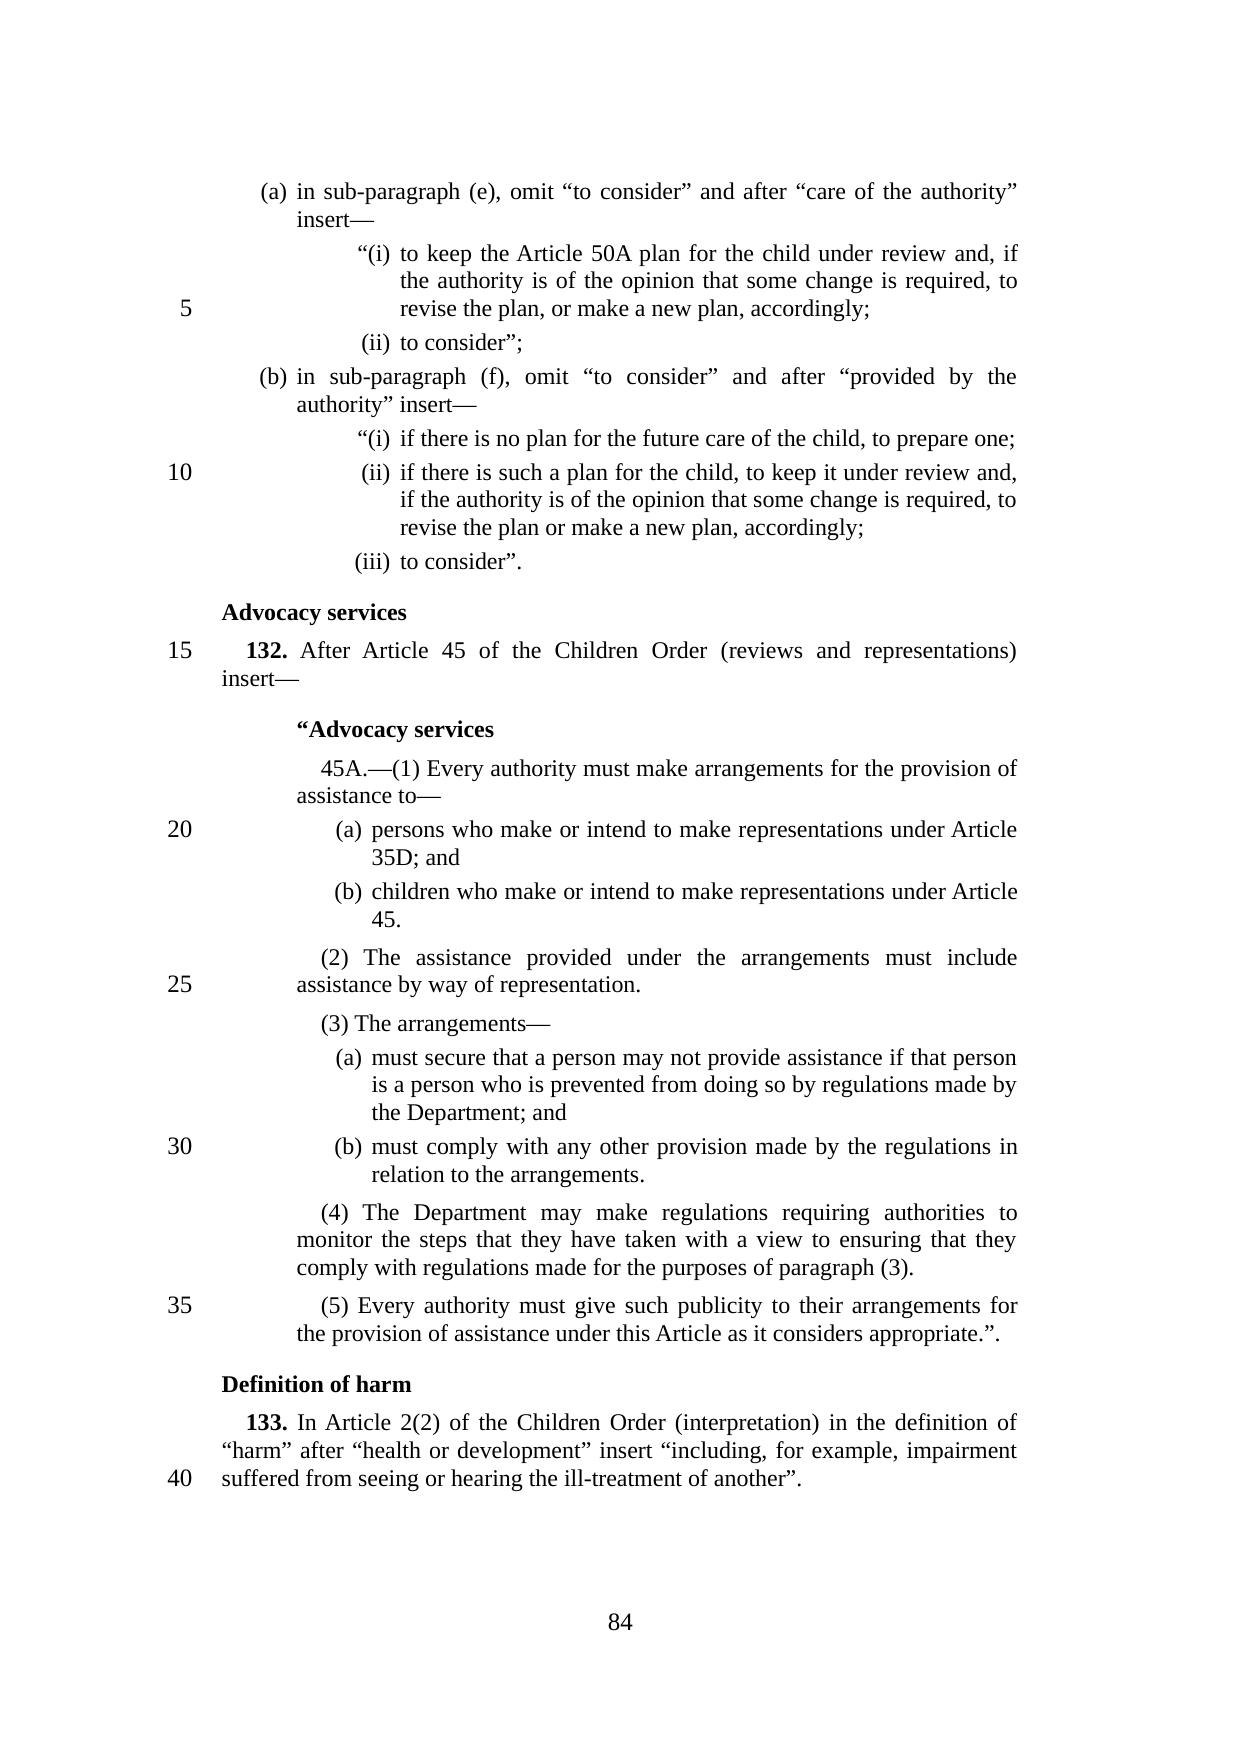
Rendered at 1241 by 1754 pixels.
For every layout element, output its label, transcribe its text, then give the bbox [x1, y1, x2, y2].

text “(i) if there is no plan for the future care of the child, to prepare one; [325, 424, 1019, 451]
text 45A.⁠—(1) Every authority must make arrangements for the provision of assistance to— [296, 754, 1019, 809]
text (4) The Department may make regulations requiring authorities to monitor the steps that they have taken with a view to ensuring that they comply with regulations made for the purposes of paragraph (3). [296, 1198, 1019, 1281]
text 133. In Article 2(2) of the Children Order (interpretation) in the definition of “harm” after “health or development” insert “including, for example, impairment suffered from seeing or hearing the ill-treatment of another”. [221, 1408, 1019, 1491]
text (b) in sub-paragraph (f), omit “to consider” and after “provided by the authority” insert— [221, 362, 1019, 417]
text (5) Every authority must give such publicity to their arrangements for the provision of assistance under this Article as it considers appropriate.”. [296, 1291, 1019, 1346]
title Definition of harm [221, 1370, 1019, 1398]
text (b) must comply with any other provision made by the regulations in relation to the arrangements. [296, 1132, 1019, 1187]
title “Advocacy services [296, 715, 1019, 743]
text (iii) to consider”. [325, 547, 1019, 575]
text (3) The arrangements— [296, 1009, 1019, 1036]
title Advocacy services [221, 598, 1019, 626]
text (a) must secure that a person may not provide assistance if that person is a person who is prevented from doing so by regulations made by the Department; and [296, 1043, 1019, 1126]
text (b) children who make or intend to make representations under Article 45. [296, 877, 1019, 932]
text (ii) if there is such a plan for the child, to keep it under review and, if the authority is of the opinion that some change is required, to revise the plan or make a new plan, accordingly; [325, 458, 1019, 541]
text (ii) to consider”; [325, 328, 1019, 356]
text “(i) to keep the Article 50A plan for the child under review and, if the authority is of the opinion that some change is required, to revise the plan, or make a new plan, accordingly; [325, 239, 1019, 322]
text 132. After Article 45 of the Children Order (reviews and representations) insert⁠— [221, 637, 1019, 692]
text (a) persons who make or intend to make representations under Article 35D; and [296, 815, 1019, 871]
text (a) in sub-paragraph (e), omit “to consider” and after “care of the authority” insert⁠— [221, 177, 1019, 232]
text (2) The assistance provided under the arrangements must include assistance by way of representation. [296, 943, 1019, 998]
